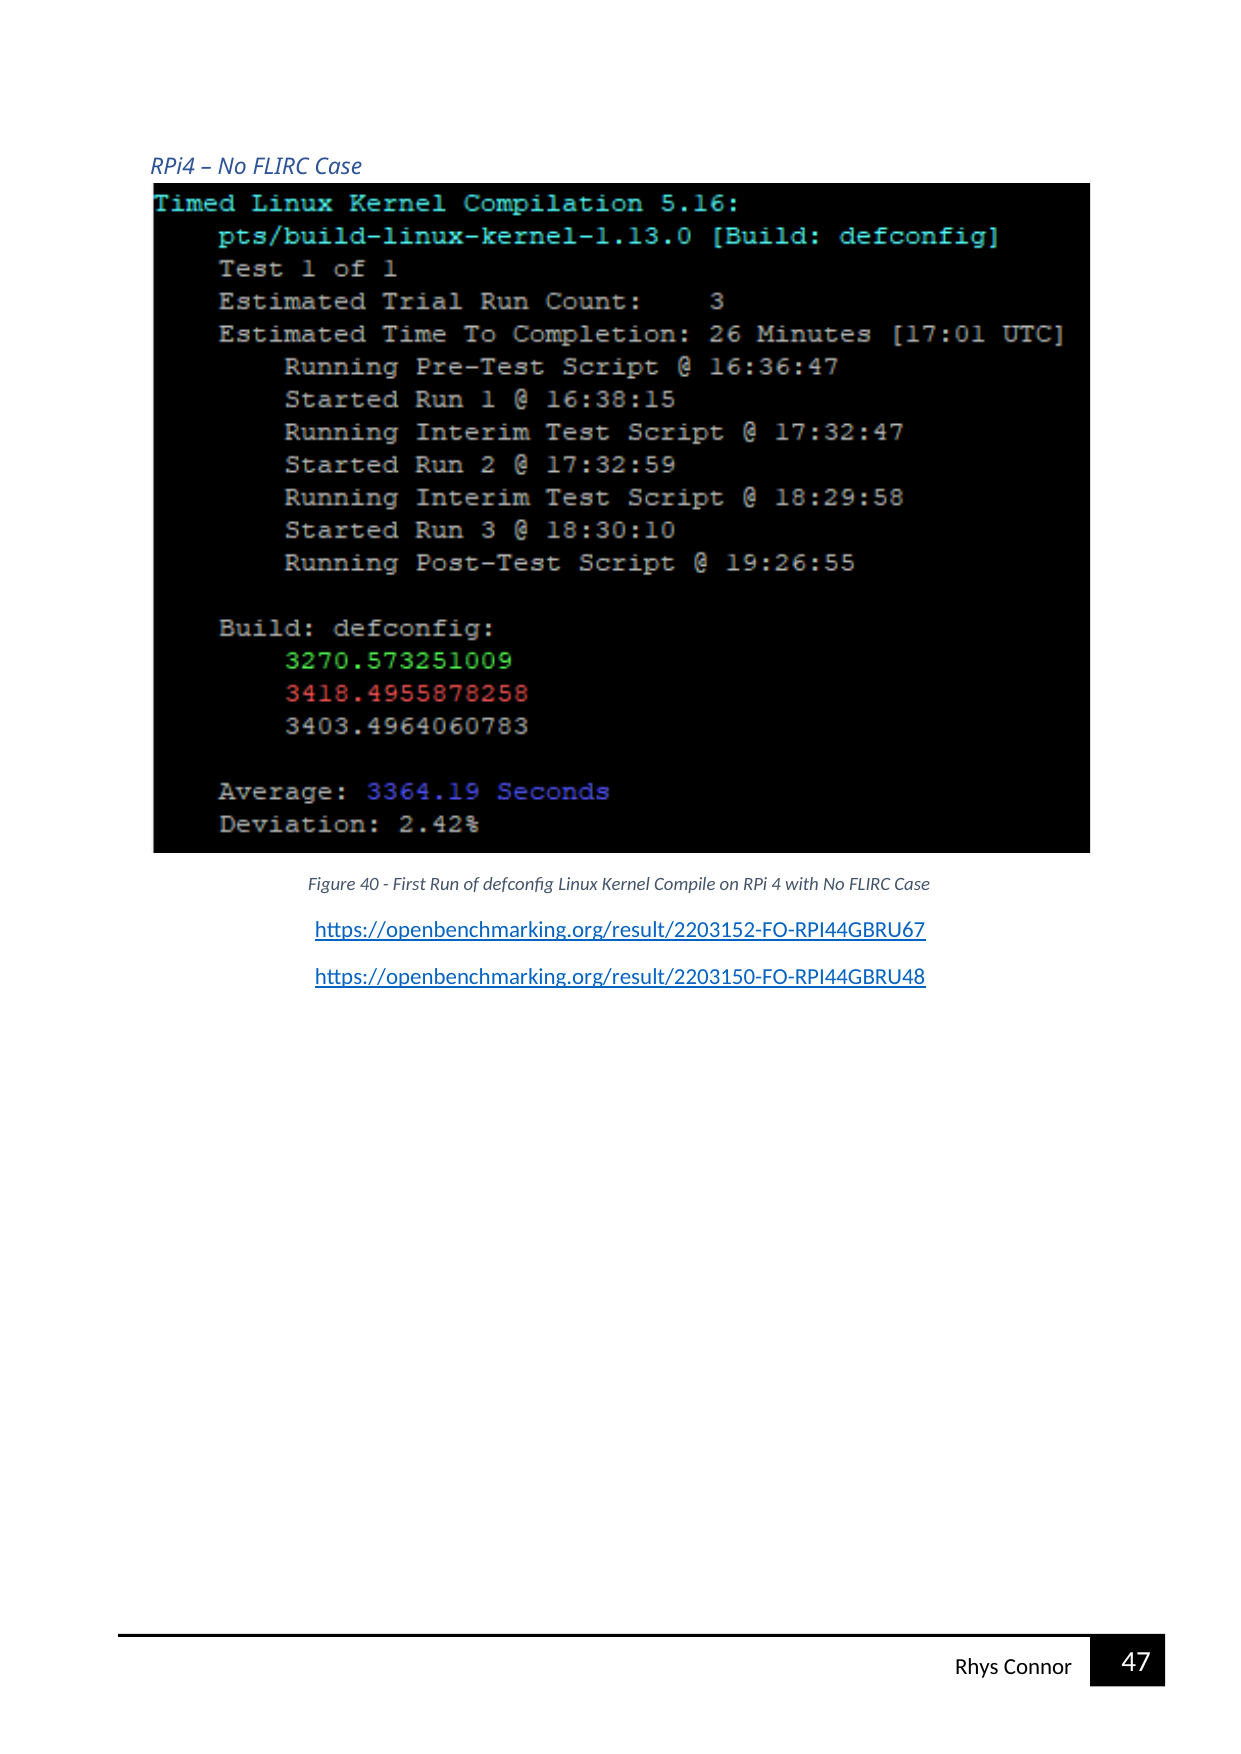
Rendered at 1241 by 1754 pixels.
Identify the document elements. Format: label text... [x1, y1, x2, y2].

text https://openbenchmarking.org/result/2203150-FO-RPI44GBRU48 [150, 962, 1090, 990]
subtitle RPi4 – No FLIRC Case [150, 150, 1090, 181]
picture [150, 183, 1091, 853]
text https://openbenchmarking.org/result/2203152-FO-RPI44GBRU67 [150, 915, 1090, 943]
